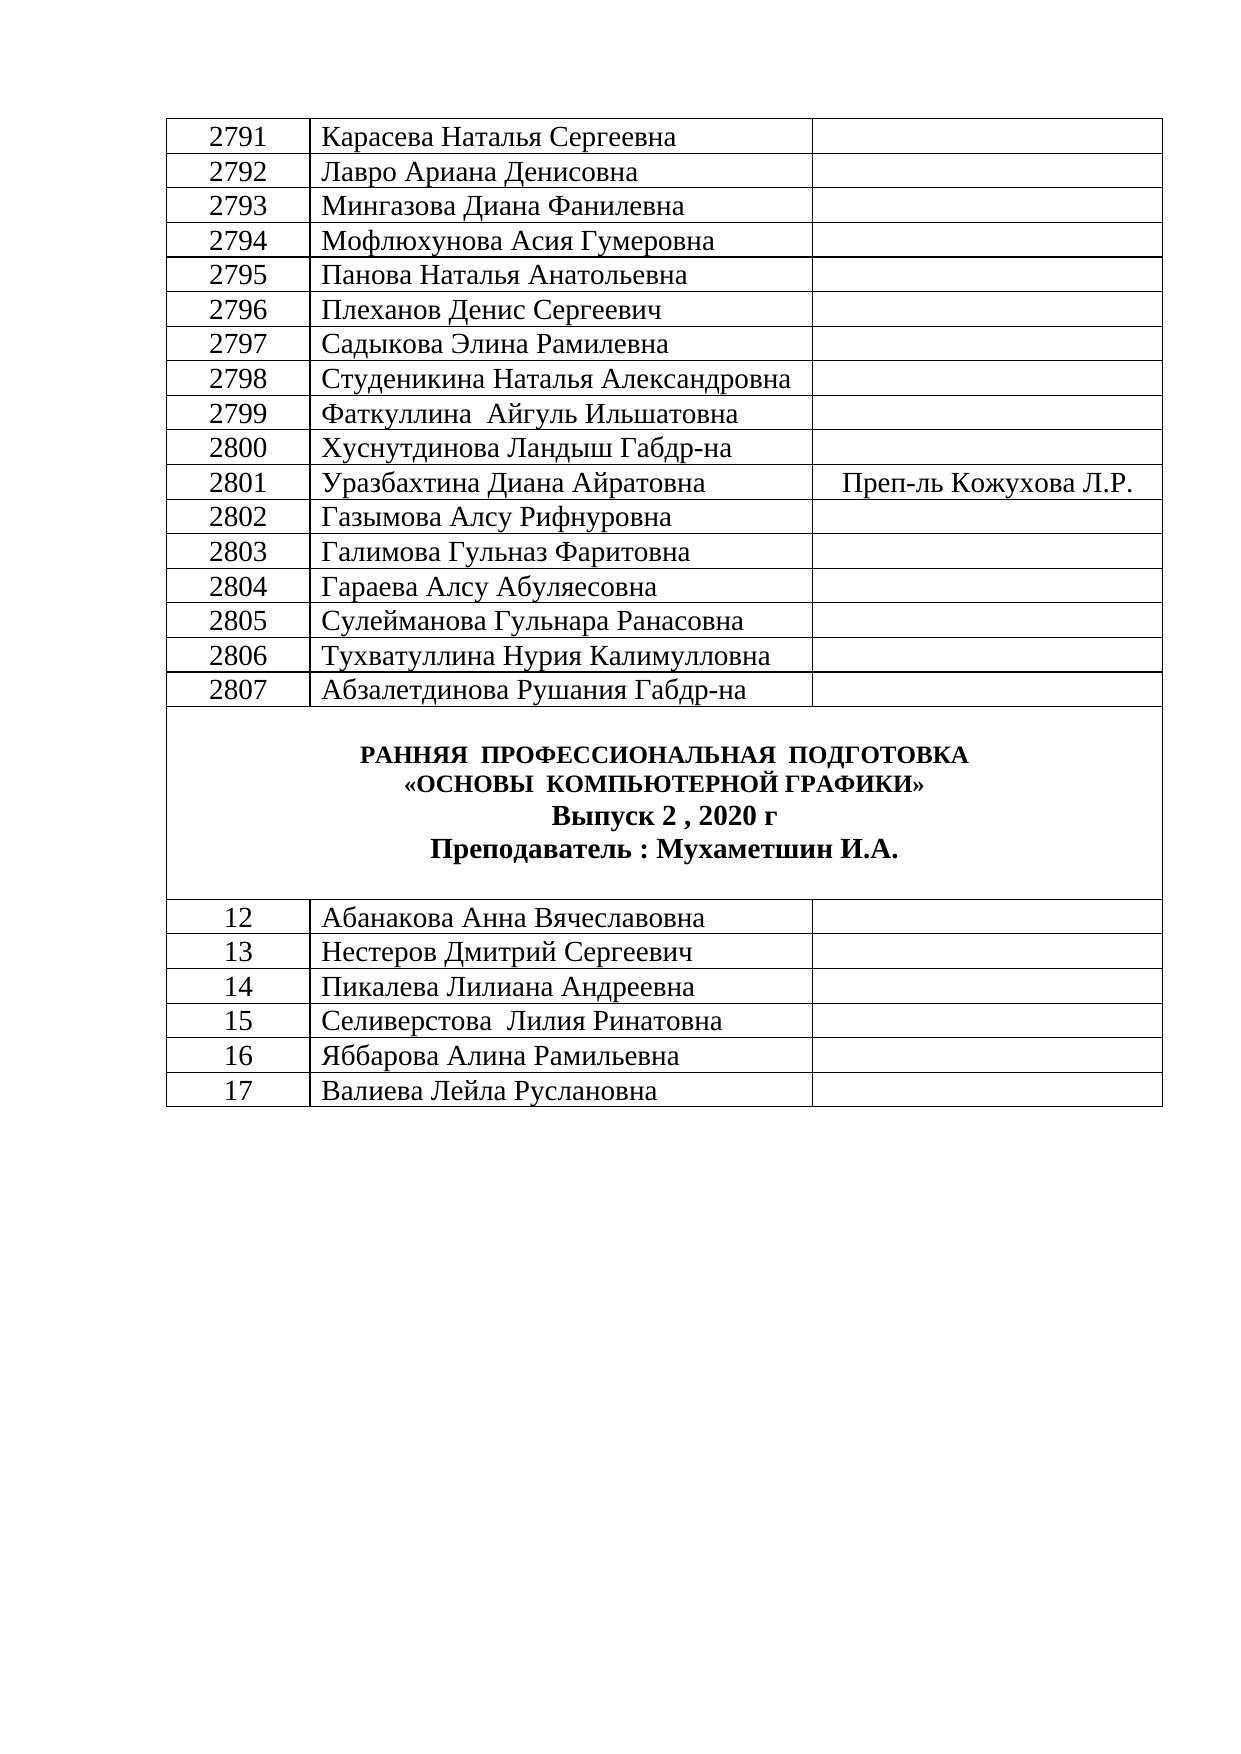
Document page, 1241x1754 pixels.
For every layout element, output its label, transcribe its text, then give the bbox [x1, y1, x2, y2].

table_cell [813, 569, 1162, 602]
table_cell 2791 [167, 119, 309, 153]
table_cell [813, 1004, 1162, 1037]
table_cell [813, 361, 1162, 395]
table_cell 2800 [167, 430, 309, 464]
table_cell Хуснутдинова Ландыш Габдр-на [311, 430, 812, 464]
table_cell Валиева Лейла Руслановна [311, 1073, 812, 1106]
table_cell [813, 188, 1162, 222]
table_cell 16 [167, 1038, 309, 1072]
table_cell [813, 154, 1162, 187]
table_cell 2793 [167, 188, 309, 222]
table_cell 14 [167, 969, 309, 1002]
table_cell Селиверстова Лилия Ринатовна [311, 1004, 812, 1037]
table_cell 2799 [167, 396, 309, 429]
table_cell Тухватуллина Нурия Калимулловна [311, 638, 812, 671]
table_cell Абанакова Анна Вячеславовна [311, 900, 812, 933]
table_cell 2804 [167, 569, 309, 602]
table_cell 2803 [167, 534, 309, 568]
table_cell 15 [167, 1004, 309, 1037]
table_cell [813, 1038, 1162, 1072]
table_cell Гараева Алсу Абуляесовна [311, 569, 812, 602]
table_cell [813, 1073, 1162, 1106]
table_cell Садыкова Элина Рамилевна [311, 327, 812, 360]
table_cell [813, 327, 1162, 360]
table_cell 2802 [167, 500, 309, 533]
table_cell [813, 969, 1162, 1002]
table_cell Плеханов Денис Сергеевич [311, 292, 812, 326]
table_cell Галимова Гульназ Фаритовна [311, 534, 812, 568]
table_cell Уразбахтина Диана Айратовна [311, 465, 812, 498]
table_cell 2794 [167, 223, 309, 256]
table_cell Абзалетдинова Рушания Габдр-на [311, 673, 812, 706]
table_cell [813, 603, 1162, 637]
table_cell 2796 [167, 292, 309, 326]
table_cell [813, 223, 1162, 256]
table_cell Панова Наталья Анатольевна [311, 258, 812, 291]
table_cell [813, 430, 1162, 464]
table_cell [813, 534, 1162, 568]
table_cell Карасева Наталья Сергеевна [311, 119, 812, 153]
table_cell [813, 673, 1162, 706]
table_cell [813, 258, 1162, 291]
table_cell Студеникина Наталья Александровна [311, 361, 812, 395]
table_cell 17 [167, 1073, 309, 1106]
table_cell 13 [167, 934, 309, 968]
table_cell РАННЯЯ ПРОФЕССИОНАЛЬНАЯ ПОДГОТОВКА «ОСНОВЫ КОМПЬЮТЕРНОЙ ГРАФИКИ» Выпуск 2 , 2020 г Преподаватель : Мухаметшин И.А. [167, 707, 1162, 899]
table_cell 2797 [167, 327, 309, 360]
table_cell [813, 934, 1162, 968]
table_cell 2798 [167, 361, 309, 395]
table_cell [813, 292, 1162, 326]
table_cell 12 [167, 900, 309, 933]
table_cell Преп-ль Кожухова Л.Р. [813, 465, 1162, 498]
table_cell 2807 [167, 673, 309, 706]
table_cell [813, 500, 1162, 533]
table_cell Мофлюхунова Асия Гумеровна [311, 223, 812, 256]
table_cell Мингазова Диана Фанилевна [311, 188, 812, 222]
table_cell 2801 [167, 465, 309, 498]
table_cell Сулейманова Гульнара Ранасовна [311, 603, 812, 637]
table_cell Фаткуллина Айгуль Ильшатовна [311, 396, 812, 429]
table_cell Лавро Ариана Денисовна [311, 154, 812, 187]
table_cell [813, 396, 1162, 429]
table_cell 2806 [167, 638, 309, 671]
table_cell Газымова Алсу Рифнуровна [311, 500, 812, 533]
table_cell Пикалева Лилиана Андреевна [311, 969, 812, 1002]
table_cell Нестеров Дмитрий Сергеевич [311, 934, 812, 968]
table_cell [813, 900, 1162, 933]
table_cell [813, 119, 1162, 153]
table_cell 2792 [167, 154, 309, 187]
table_cell [813, 638, 1162, 671]
table_cell 2795 [167, 258, 309, 291]
table_cell 2805 [167, 603, 309, 637]
table_cell Яббарова Алина Рамильевна [311, 1038, 812, 1072]
